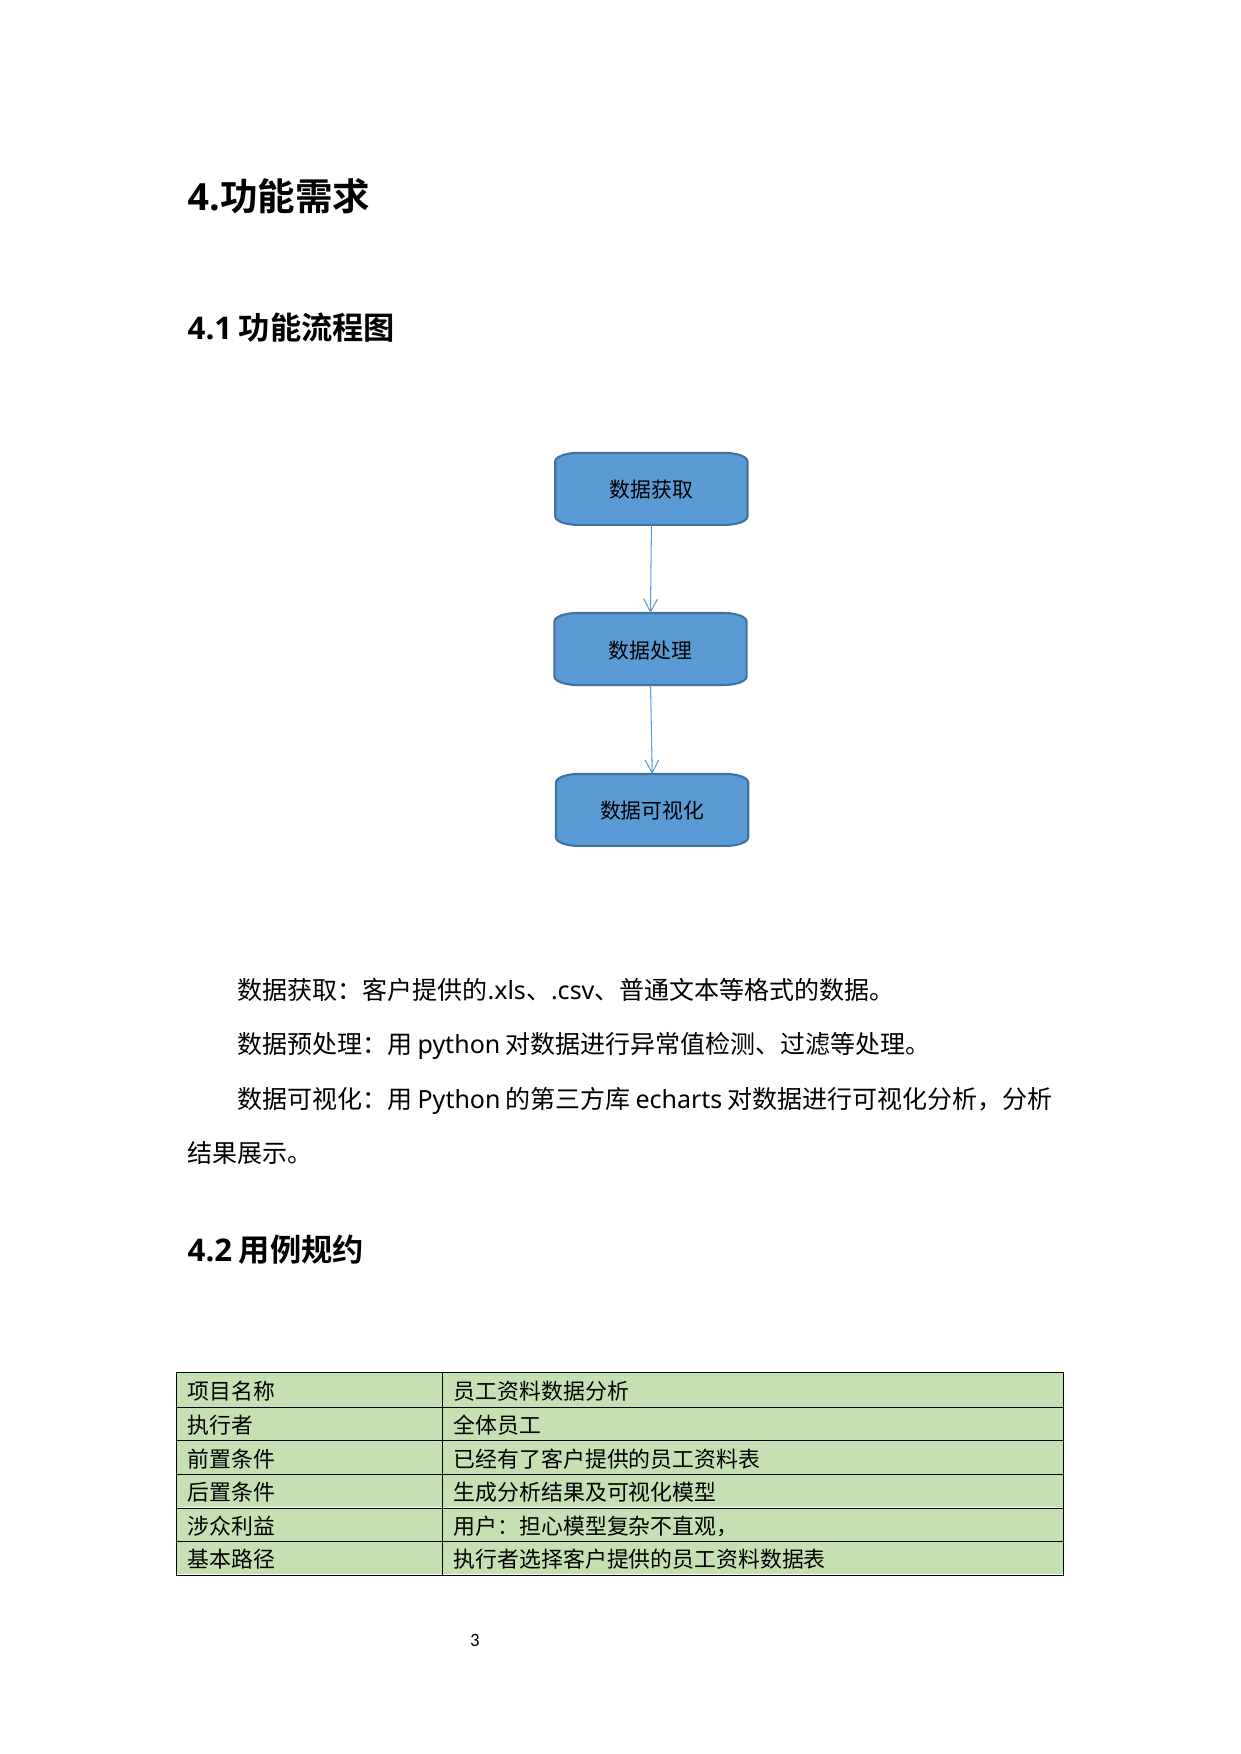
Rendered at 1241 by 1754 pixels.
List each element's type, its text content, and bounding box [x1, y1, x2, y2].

text 数据获取：客户提供的.xls、.csv、普通文本等格式的数据。 [187, 970, 1053, 1007]
table_cell 执行者 [177, 1408, 442, 1440]
table_cell 后置条件 [177, 1475, 442, 1507]
subtitle 4.功能需求 [187, 162, 1053, 227]
table_cell 前置条件 [177, 1441, 442, 1474]
text 数据预处理：用python对数据进行异常值检测、过滤等处理。 [187, 1025, 1053, 1061]
table_header 项目名称 [177, 1373, 442, 1407]
table_cell 全体员工 [443, 1408, 1063, 1440]
table_cell 已经有了客户提供的员工资料表 [443, 1441, 1063, 1474]
table_header 员工资料数据分析 [443, 1373, 1063, 1407]
table_cell 基本路径 [177, 1542, 442, 1574]
table_cell 执行者选择客户提供的员工资料数据表 [443, 1542, 1063, 1574]
subtitle 4.2用例规约 [187, 1215, 1053, 1280]
text 数据可视化：用Python的第三方库echarts对数据进行可视化分析，分析结果展示。 [187, 1079, 1053, 1170]
table_cell 生成分析结果及可视化模型 [443, 1475, 1063, 1507]
table_cell 用户：担心模型复杂不直观， [443, 1509, 1063, 1541]
subtitle 4.1功能流程图 [187, 293, 1053, 358]
table_cell 涉众利益 [177, 1509, 442, 1541]
